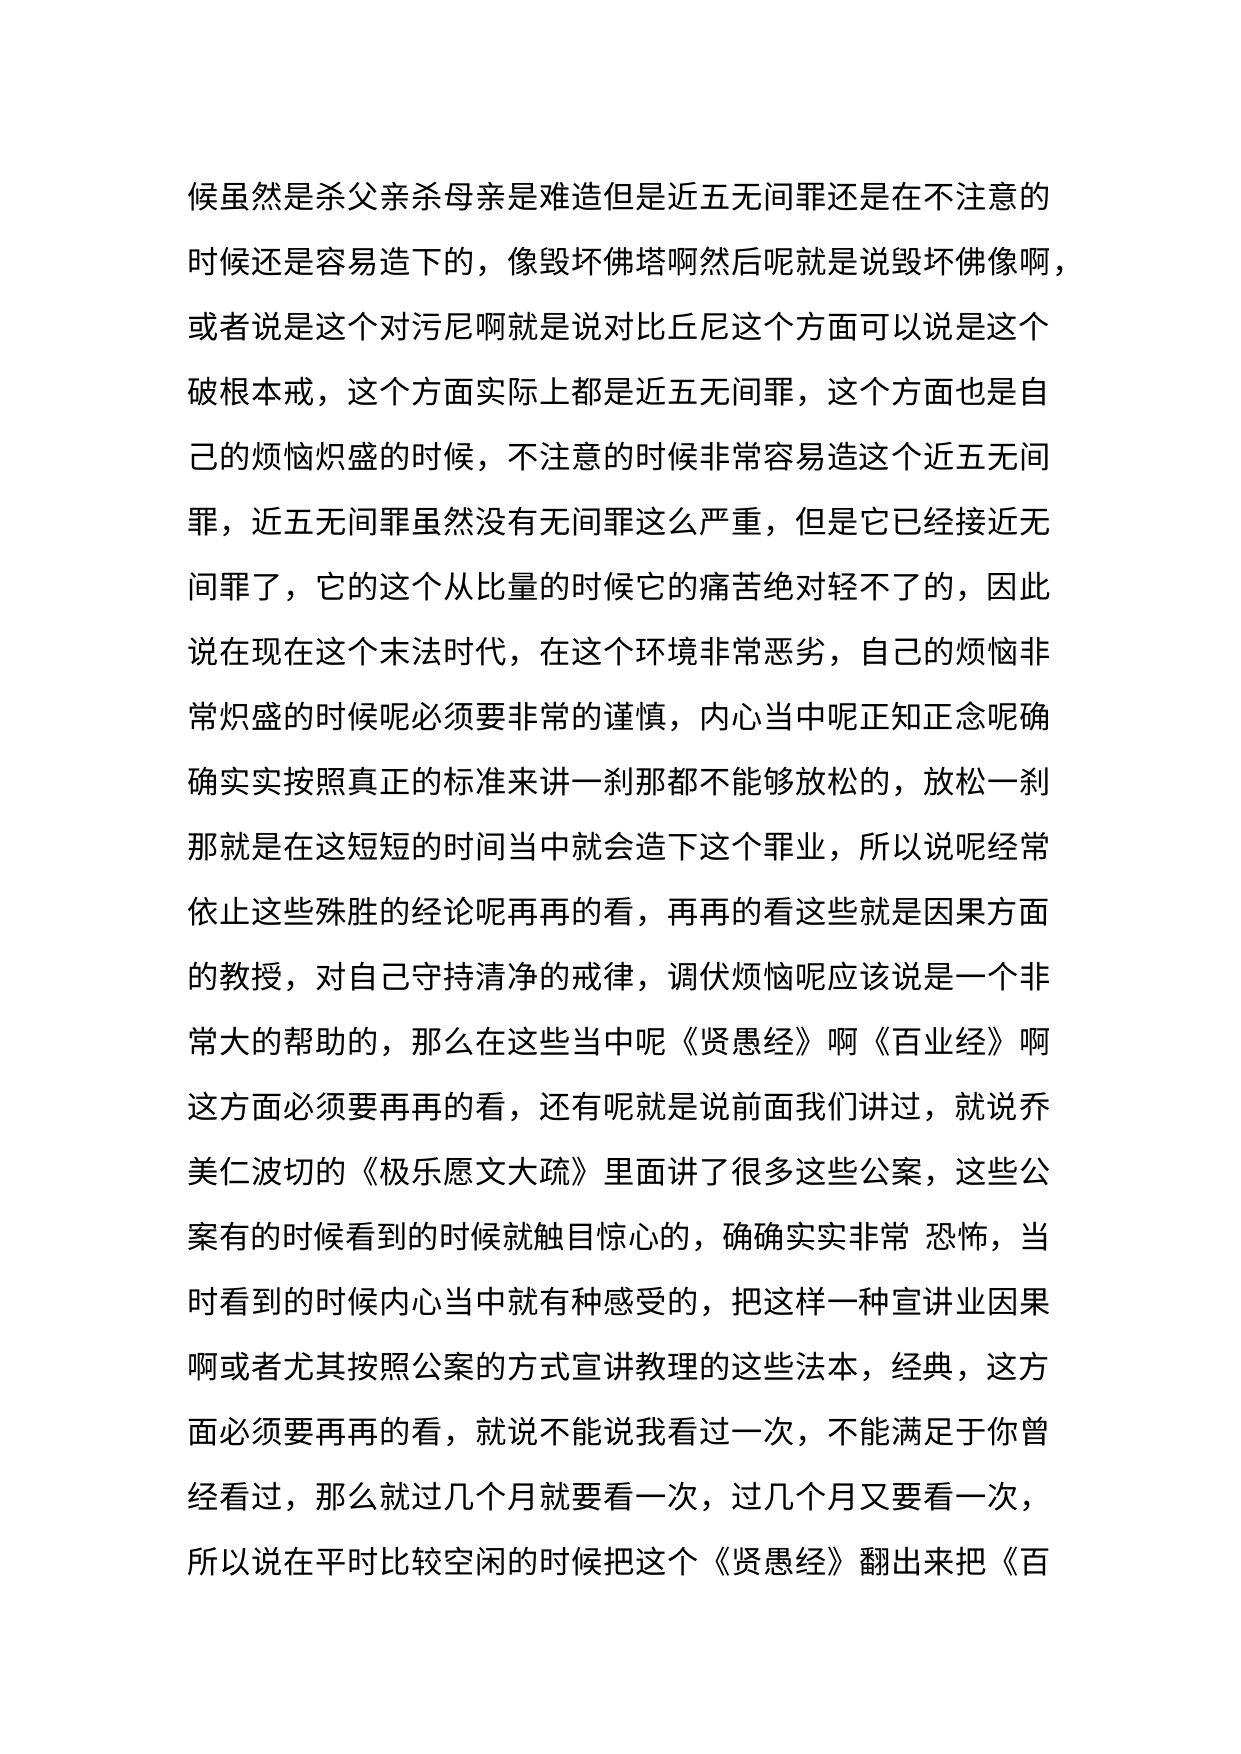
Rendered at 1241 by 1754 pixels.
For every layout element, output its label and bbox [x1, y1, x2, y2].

text [187, 162, 1053, 1592]
